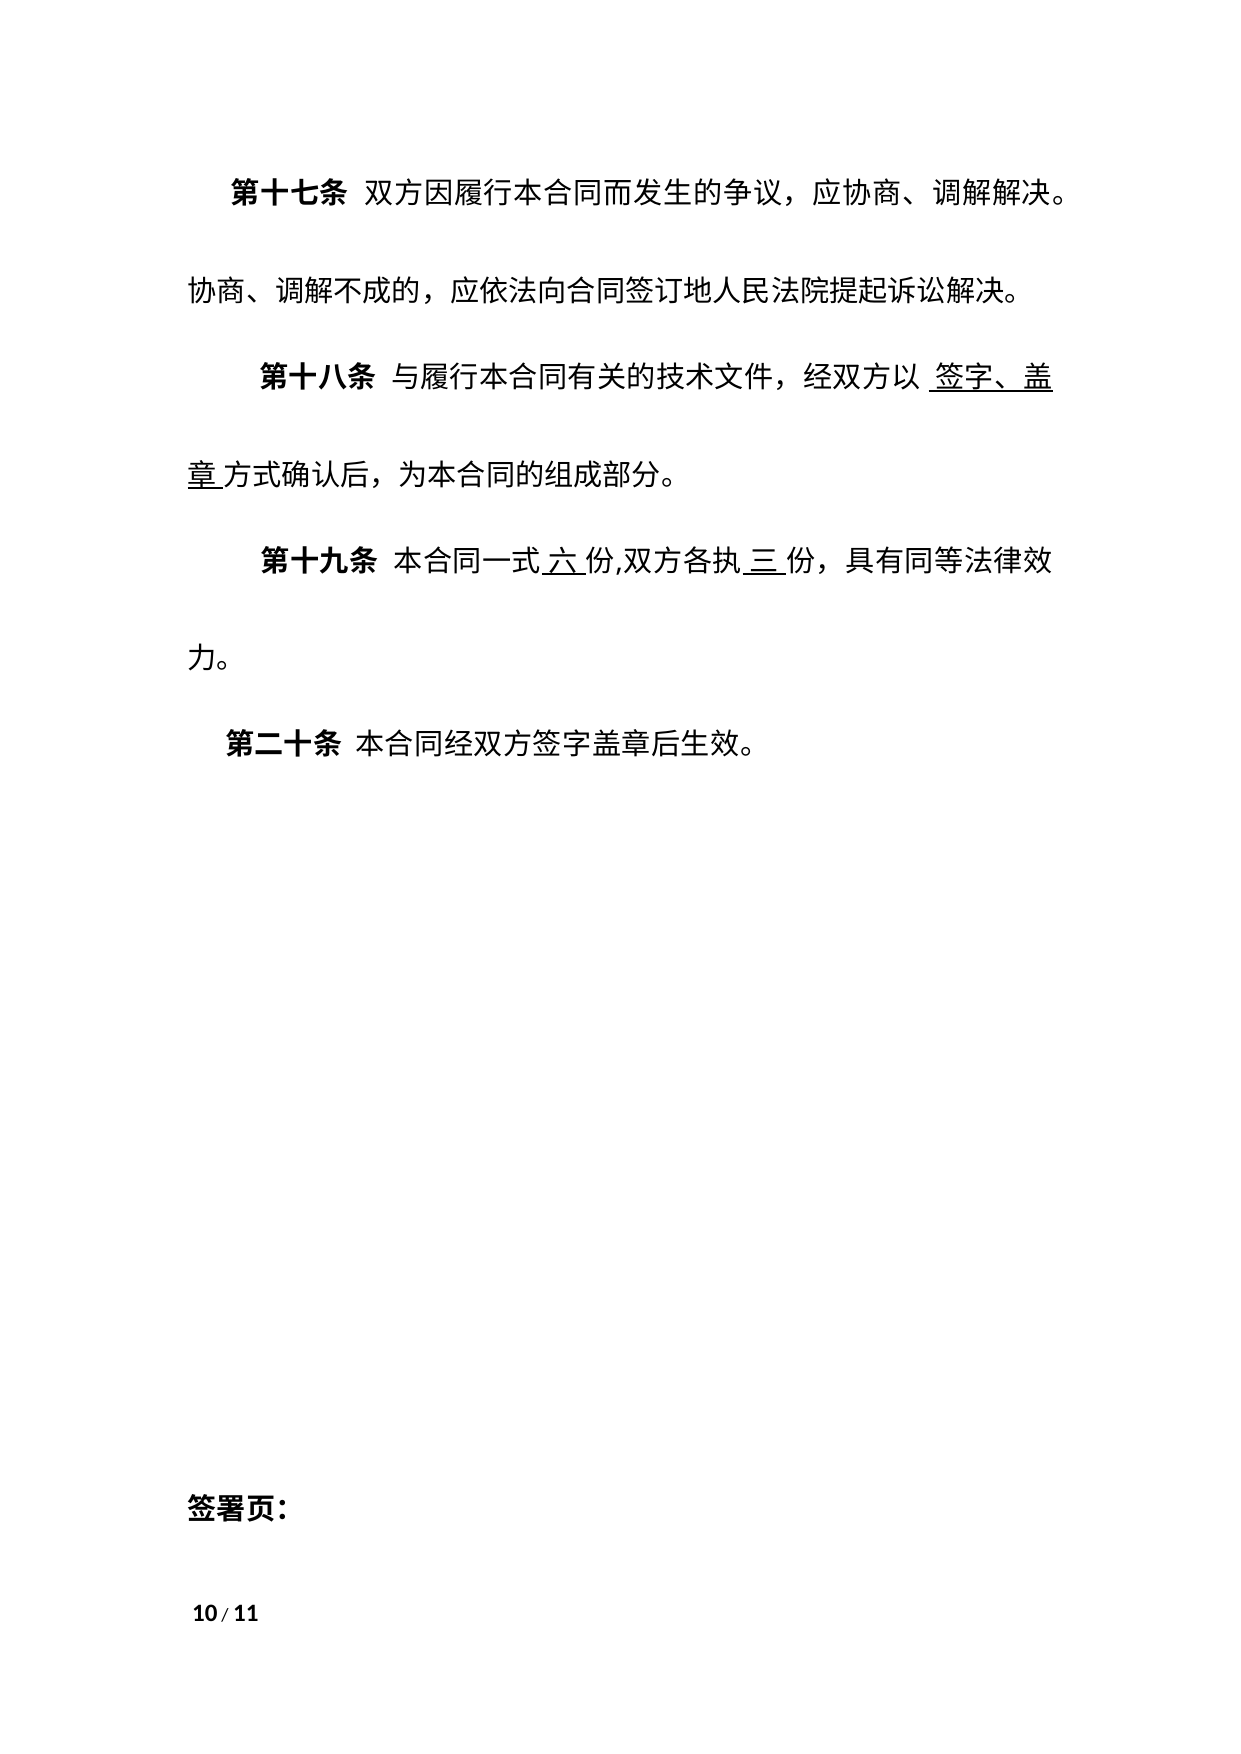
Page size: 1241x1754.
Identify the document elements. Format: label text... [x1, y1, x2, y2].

text 第十八条 与履行本合同有关的技术文件，经双方以 签字、盖章 方式确认后，为本合同的组成部分。 [187, 342, 1053, 505]
text 第十七条 双方因履行本合同而发生的争议，应协商、调解解决。协商、调解不成的，应依法向合同签订地人民法院提起诉讼解决。 [187, 158, 1053, 321]
text 签署页： [187, 1474, 1053, 1539]
text 第十九条 本合同一式 六 份,双方各执 三 份，具有同等法律效力。 [187, 526, 1053, 688]
text 第二十条 本合同经双方签字盖章后生效。 [187, 709, 1053, 774]
